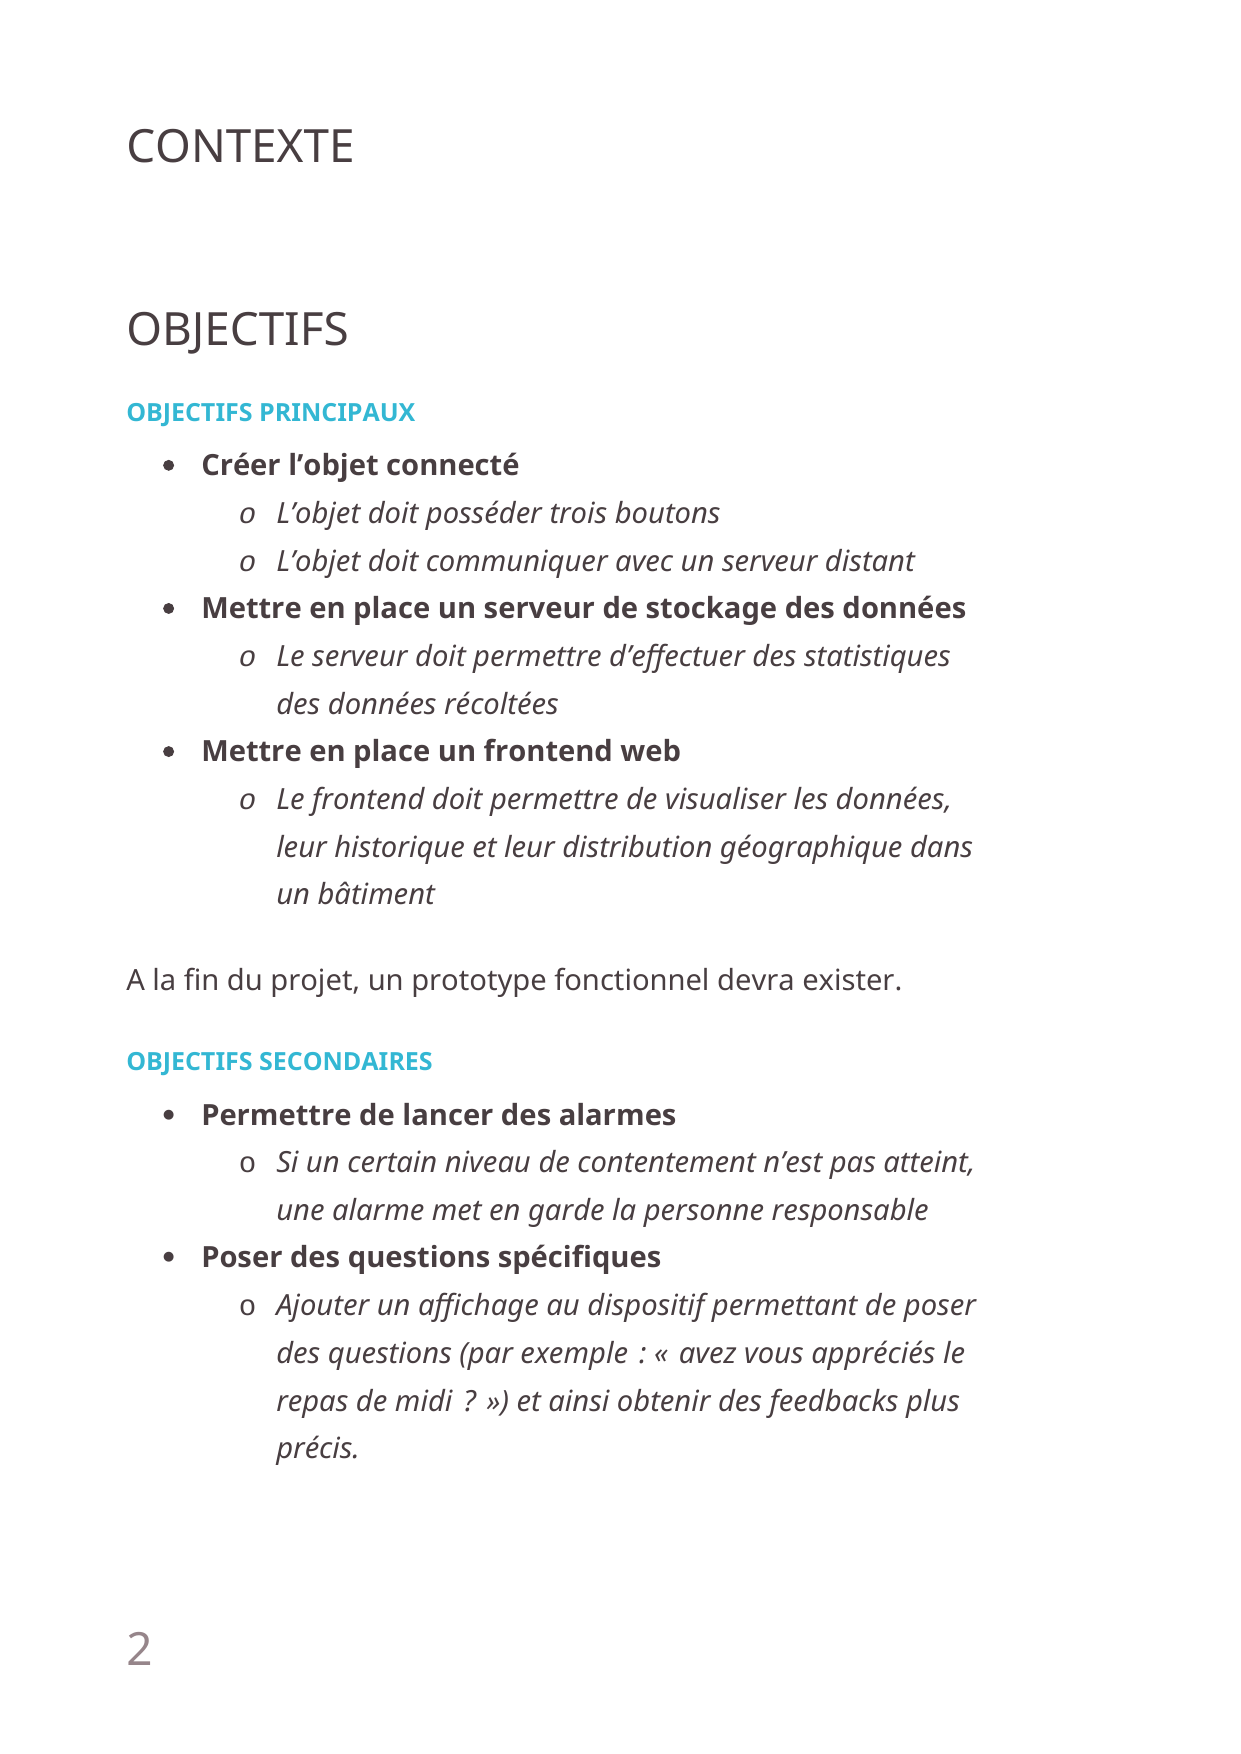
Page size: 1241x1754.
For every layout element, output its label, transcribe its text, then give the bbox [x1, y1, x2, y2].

list Créer l’objet connecté [163, 444, 985, 484]
list Mettre en place un frontend web [163, 731, 985, 770]
list Le frontend doit permettre de visualiser les données, leur historique et leur distribution géographique dans un bâtiment [238, 778, 985, 913]
subtitle Objectifs [126, 297, 985, 359]
list Mettre en place un serveur de stockage des données [163, 588, 985, 627]
list L’objet doit posséder trois boutons [238, 492, 985, 532]
list Permettre de lancer des alarmes [163, 1094, 985, 1133]
list Si un certain niveau de contentement n’est pas atteint, une alarme met en garde la personne responsable [238, 1141, 985, 1229]
subtitle Contexte [126, 114, 985, 176]
list Ajouter un affichage au dispositif permettant de poser des questions (par exemple : « avez vous appréciés le repas de midi ? ») et ainsi obtenir des feedbacks plus précis. [238, 1284, 985, 1467]
list Poser des questions spécifiques [163, 1237, 985, 1276]
list L’objet doit communiquer avec un serveur distant [238, 540, 985, 580]
subtitle Objectifs principaux [126, 394, 985, 428]
text A la fin du projet, un prototype fonctionnel devra exister. [126, 959, 985, 998]
subtitle Objectifs secondaires [126, 1044, 985, 1078]
list Le serveur doit permettre d’effectuer des statistiques des données récoltées [238, 635, 985, 723]
